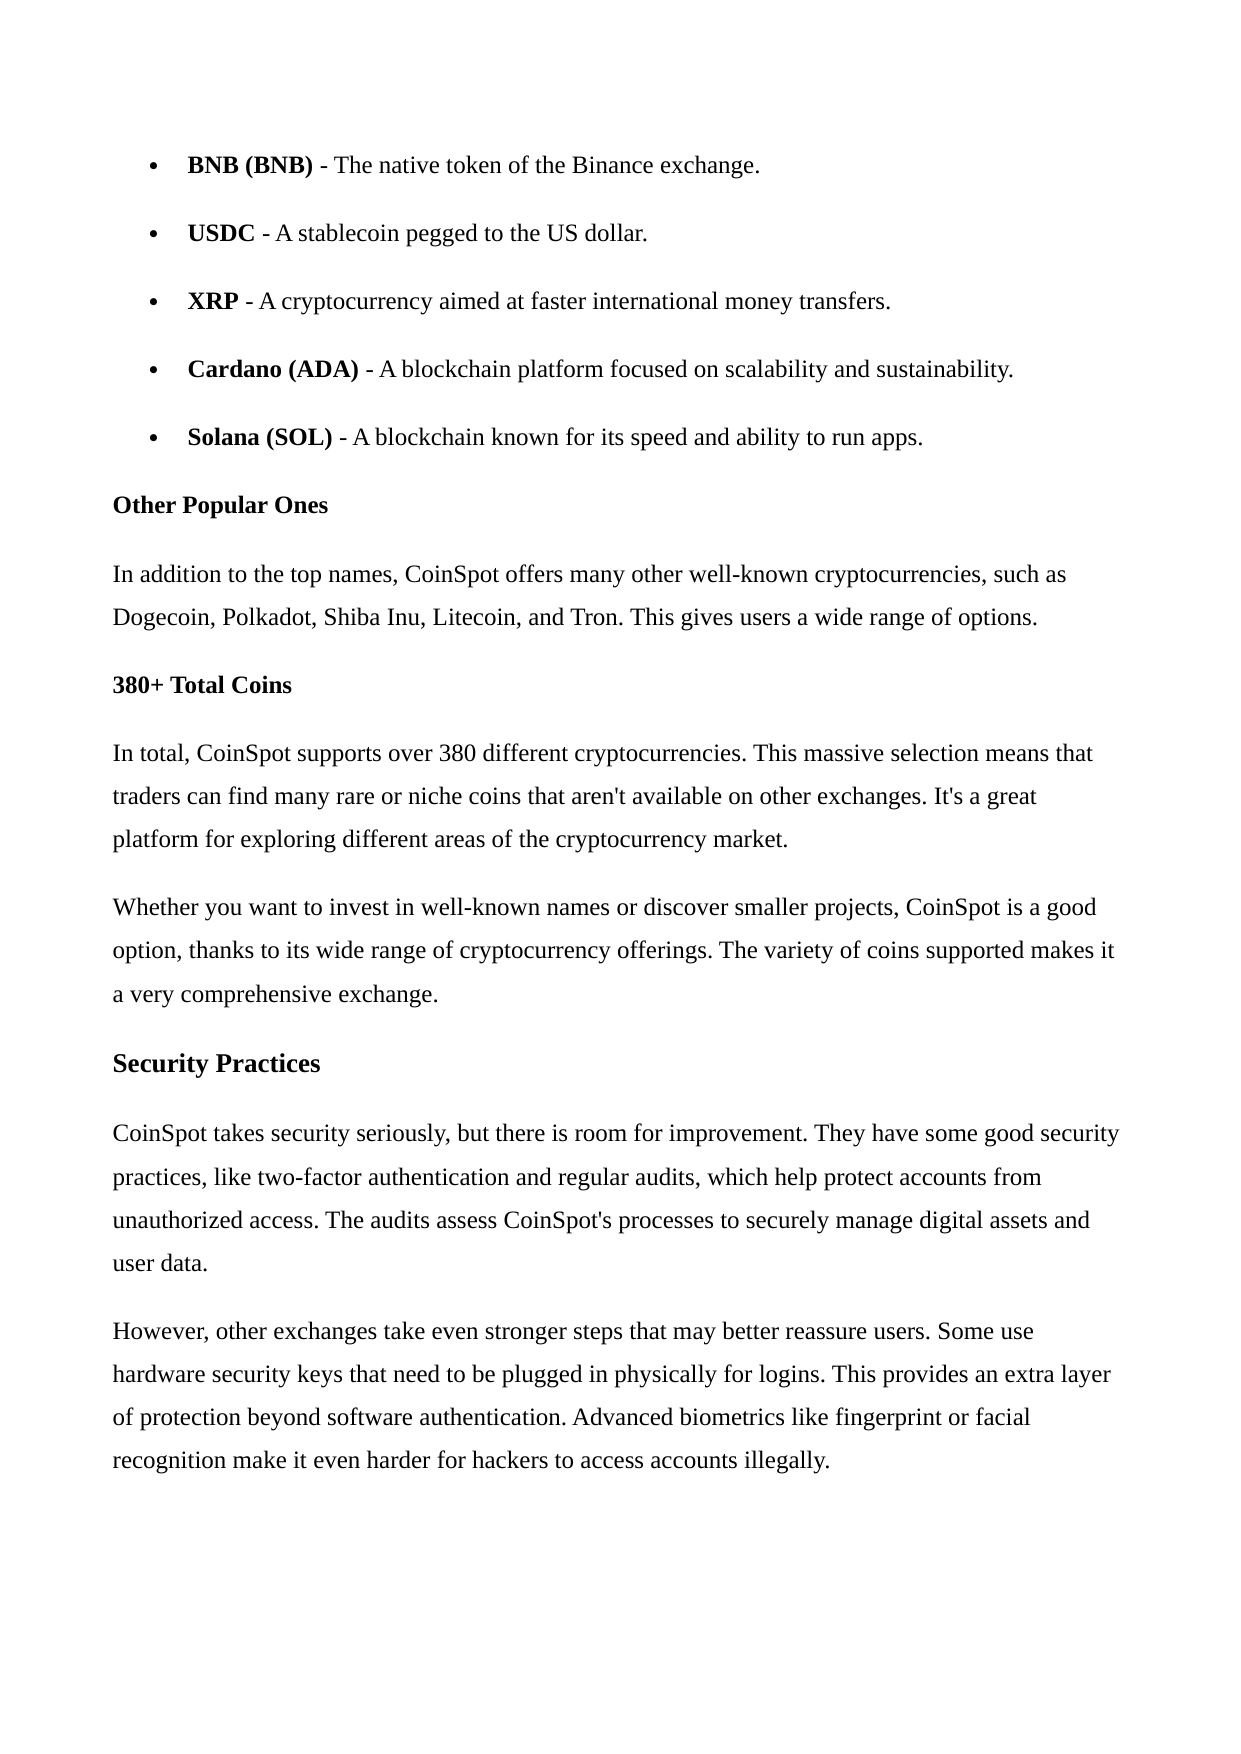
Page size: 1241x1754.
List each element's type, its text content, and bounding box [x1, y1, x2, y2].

list Cardano (ADA) - A blockchain platform focused on scalability and sustainability. [150, 354, 1128, 383]
list Solana (SOL) - A blockchain known for its speed and ability to run apps. [150, 422, 1128, 451]
text In total, CoinSpot supports over 380 different cryptocurrencies. This massive selection means that traders can find many rare or niche coins that aren't available on other exchanges. It's a great platform for exploring different areas of the cryptocurrency market. [112, 738, 1128, 853]
text However, other exchanges take even stronger steps that may better reassure users. Some use hardware security keys that need to be plugged in physically for logins. This provides an extra layer of protection beyond software authentication. Advanced biometrics like fingerprint or facial recognition make it even harder for hackers to access accounts illegally. [112, 1316, 1128, 1474]
list USDC - A stablecoin pegged to the US dollar. [150, 218, 1128, 247]
list XRP - A cryptocurrency aimed at faster international money transfers. [150, 286, 1128, 315]
text Whether you want to invest in well-known names or discover smaller projects, CoinSpot is a good option, thanks to its wide range of cryptocurrency offerings. The variety of coins supported makes it a very comprehensive exchange. [112, 892, 1128, 1007]
text CoinSpot takes security seriously, but there is room for improvement. They have some good security practices, like two-factor authentication and regular audits, which help protect accounts from unauthorized access. The audits assess CoinSpot's processes to securely manage digital assets and user data. [112, 1118, 1128, 1277]
list BNB (BNB) - The native token of the Binance exchange. [150, 150, 1128, 179]
subtitle Security Practices [112, 1047, 1128, 1078]
text In addition to the top names, CoinSpot offers many other well-known cryptocurrencies, such as Dogecoin, Polkadot, Shiba Inu, Litecoin, and Tron. This gives users a wide range of options. [112, 559, 1128, 631]
subtitle Other Popular Ones [112, 491, 1128, 519]
subtitle 380+ Total Coins [112, 670, 1128, 699]
